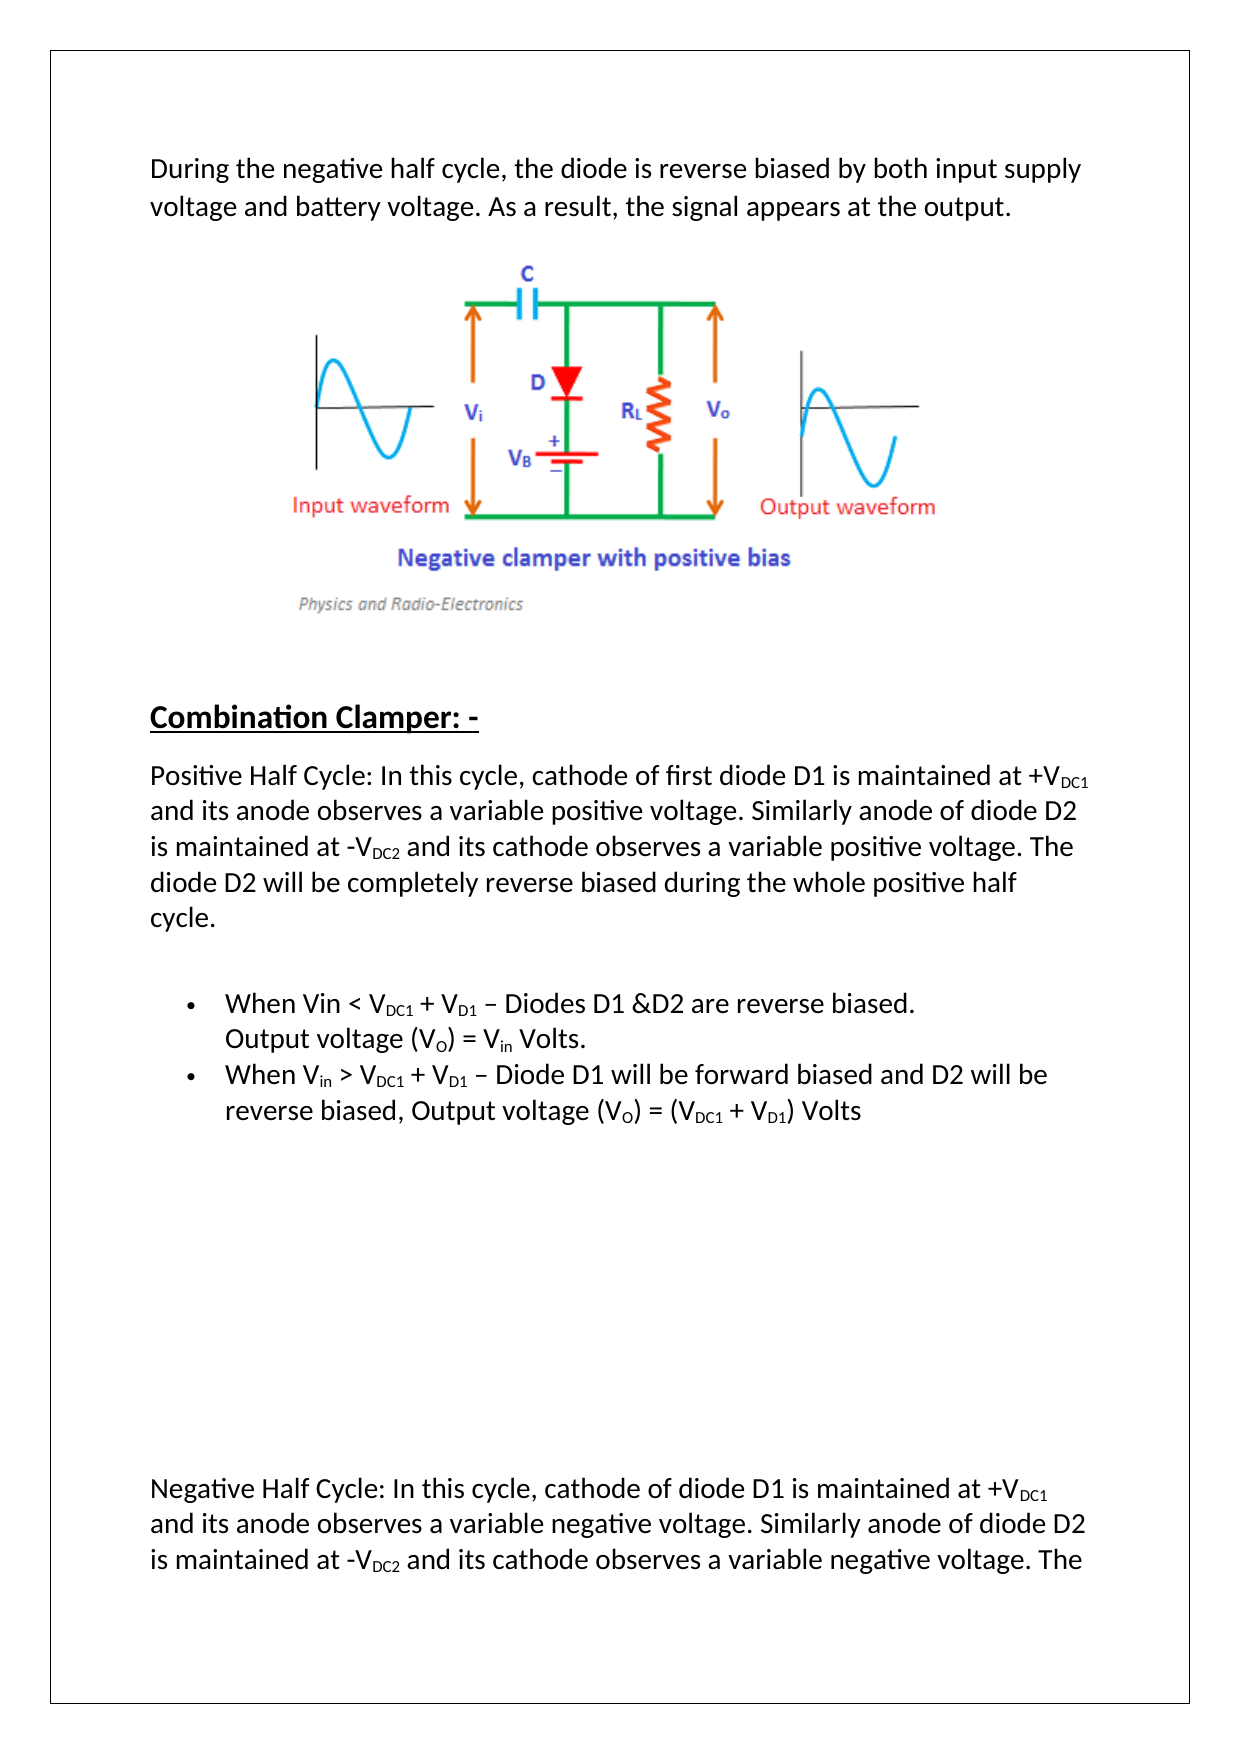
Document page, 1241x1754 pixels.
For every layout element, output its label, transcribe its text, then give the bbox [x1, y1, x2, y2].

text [150, 1470, 1090, 1577]
list When Vin > VDC1 + VD1 – Diode D1 will be forward biased and D2 will be reverse biased, Output voltage (VO) = (VDC1 + VD1) Volts [187, 1056, 1090, 1127]
text Output voltage (VO) = Vin Volts. [225, 1021, 1090, 1056]
text Positive Half Cycle: In this cycle, cathode of first diode D1 is maintained at +VDC1 and its anode observes a variable positive voltage. Similarly anode of diode D2 is maintained at -VDC2 and its cathode observes a variable positive voltage. The diode D2 will be completely reverse biased during the whole positive half cycle. [150, 757, 1090, 935]
list When Vin < VDC1 + VD1 – Diodes D1 &D2 are reverse biased. [187, 985, 1090, 1021]
picture [291, 256, 949, 623]
text Combination Clamper: - [150, 696, 1090, 737]
text During the negative half cycle, the diode is reverse biased by both input supply voltage and battery voltage. As a result, the signal appears at the output. [150, 150, 1090, 224]
